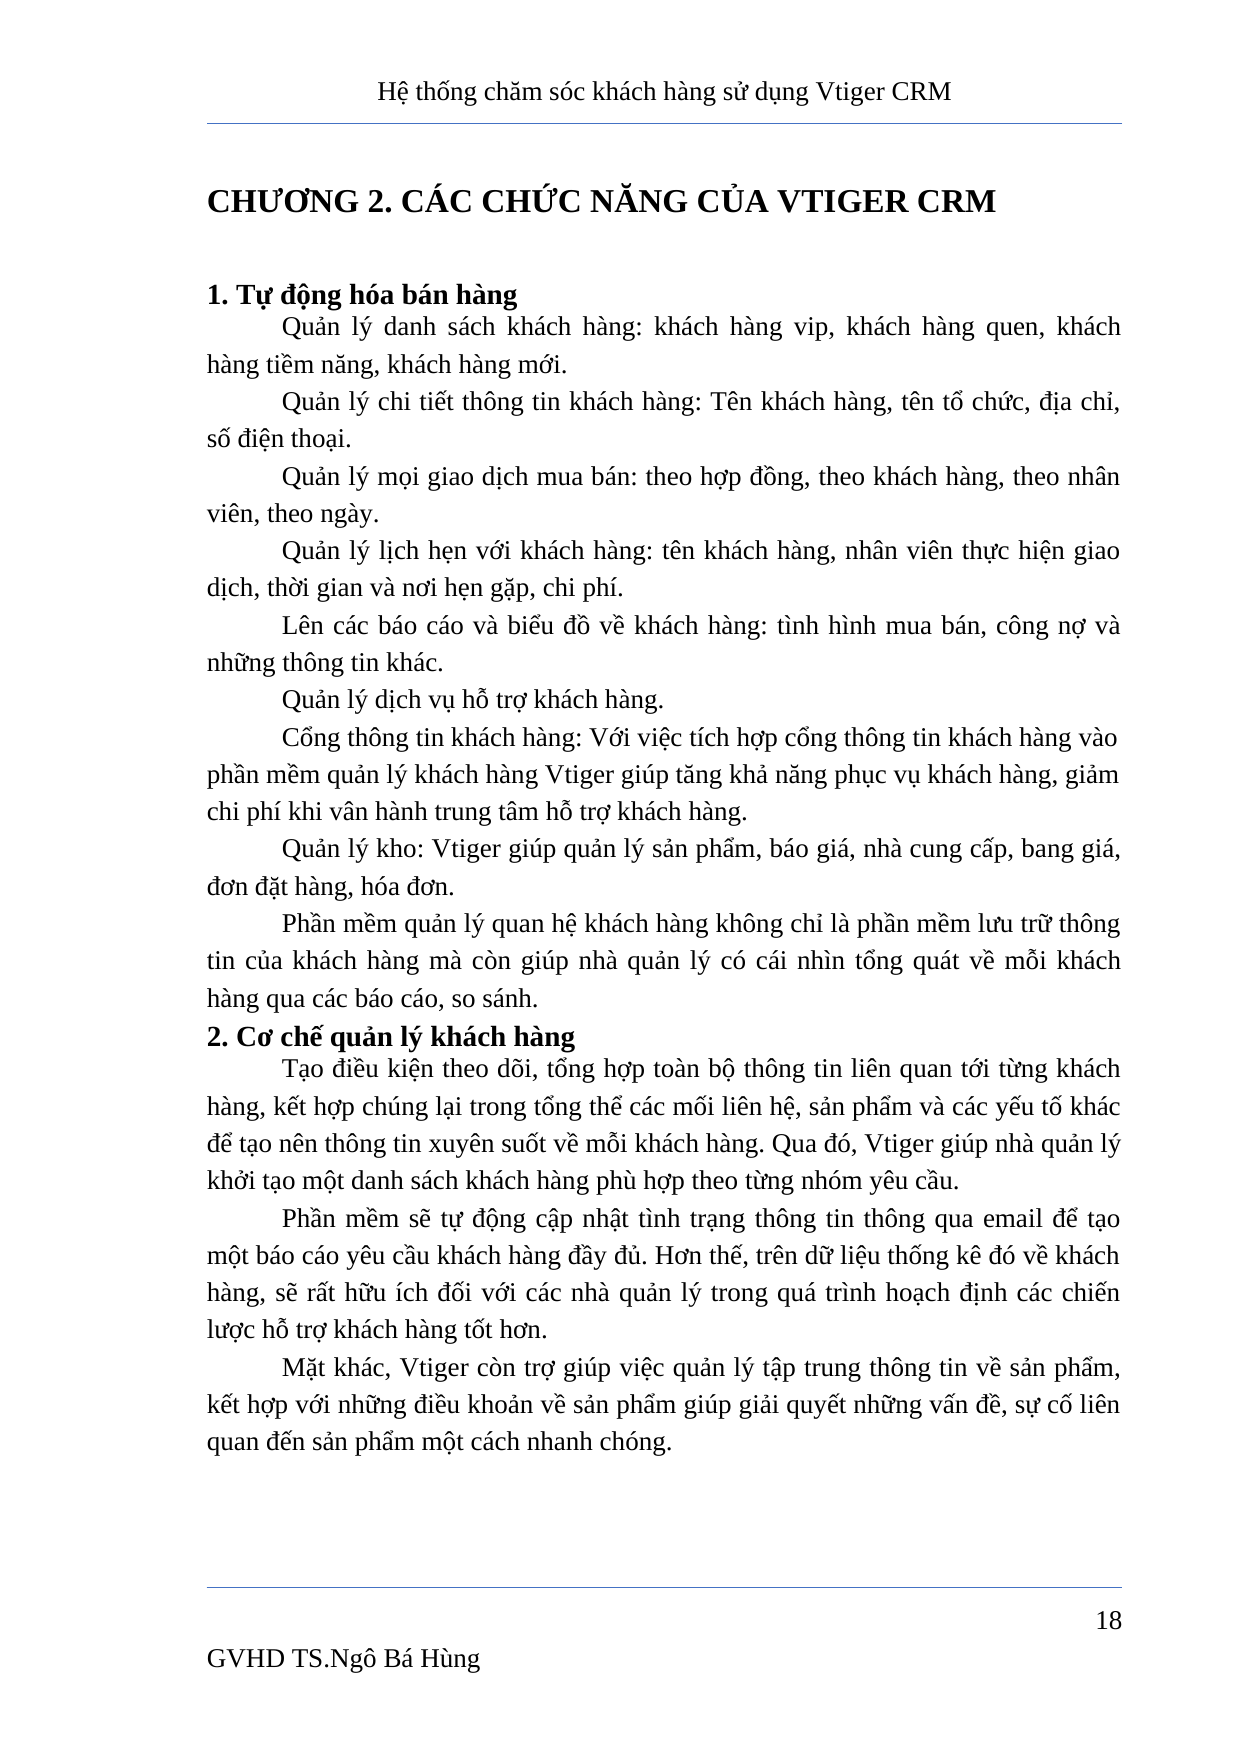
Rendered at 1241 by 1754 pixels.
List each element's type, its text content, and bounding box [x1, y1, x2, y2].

text Quản lý mọi giao dịch mua bán: theo hợp đồng, theo khách hàng, theo nhân viên, theo ngày. [207, 459, 1122, 528]
text chi phí khi vân hành trung tâm hỗ trợ khách hàng. [207, 795, 1122, 826]
text Quản lý chi tiết thông tin khách hàng: Tên khách hàng, tên tổ chức, địa chỉ, số điện thoại. [207, 385, 1122, 453]
subtitle 1. Tự động hóa bán hàng [207, 277, 1122, 310]
subtitle 2. Cơ chế quản lý khách hàng [207, 1019, 1122, 1052]
text Quản lý kho: Vtiger giúp quản lý sản phẩm, báo giá, nhà cung cấp, bang giá, đơn đặt hàng, hóa đơn. [207, 832, 1122, 901]
text Cổng thông tin khách hàng: Với việc tích hợp cổng thông tin khách hàng vào [207, 721, 1122, 752]
subtitle CHƯƠNG 2. CÁC CHỨC NĂNG CỦA VTIGER CRM [207, 181, 1122, 219]
text Mặt khác, Vtiger còn trợ giúp việc quản lý tập trung thông tin về sản phẩm, kết hợp với những điều khoản về sản phẩm giúp giải quyết những vấn đề, sự cố liên quan đến sản phẩm một cách nhanh chóng. [207, 1351, 1122, 1457]
text Tạo điều kiện theo dõi, tổng hợp toàn bộ thông tin liên quan tới từng khách hàng, kết hợp chúng lại trong tổng thể các mối liên hệ, sản phẩm và các yếu tố khác để tạo nên thông tin xuyên suốt về mỗi khách hàng. Qua đó, Vtiger giúp nhà quản lý khởi tạo một danh sách khách hàng phù hợp theo từng nhóm yêu cầu. [207, 1052, 1122, 1196]
text Phần mềm quản lý quan hệ khách hàng không chỉ là phần mềm lưu trữ thông tin của khách hàng mà còn giúp nhà quản lý có cái nhìn tổng quát về mỗi khách hàng qua các báo cáo, so sánh. [207, 907, 1122, 1013]
text Quản lý dịch vụ hỗ trợ khách hàng. [207, 683, 1122, 714]
text Quản lý danh sách khách hàng: khách hàng vip, khách hàng quen, khách hàng tiềm năng, khách hàng mới. [207, 310, 1122, 379]
text Phần mềm sẽ tự động cập nhật tình trạng thông tin thông qua email để tạo một báo cáo yêu cầu khách hàng đầy đủ. Hơn thế, trên dữ liệu thống kê đó về khách hàng, sẽ rất hữu ích đối với các nhà quản lý trong quá trình hoạch định các chiến lược hỗ trợ khách hàng tốt hơn. [207, 1202, 1122, 1345]
text Quản lý lịch hẹn với khách hàng: tên khách hàng, nhân viên thực hiện giao dịch, thời gian và nơi hẹn gặp, chi phí. [207, 534, 1122, 603]
text phần mềm quản lý khách hàng Vtiger giúp tăng khả năng phục vụ khách hàng, giảm [207, 758, 1122, 789]
text Lên các báo cáo và biểu đồ về khách hàng: tình hình mua bán, công nợ và những thông tin khác. [207, 609, 1122, 677]
